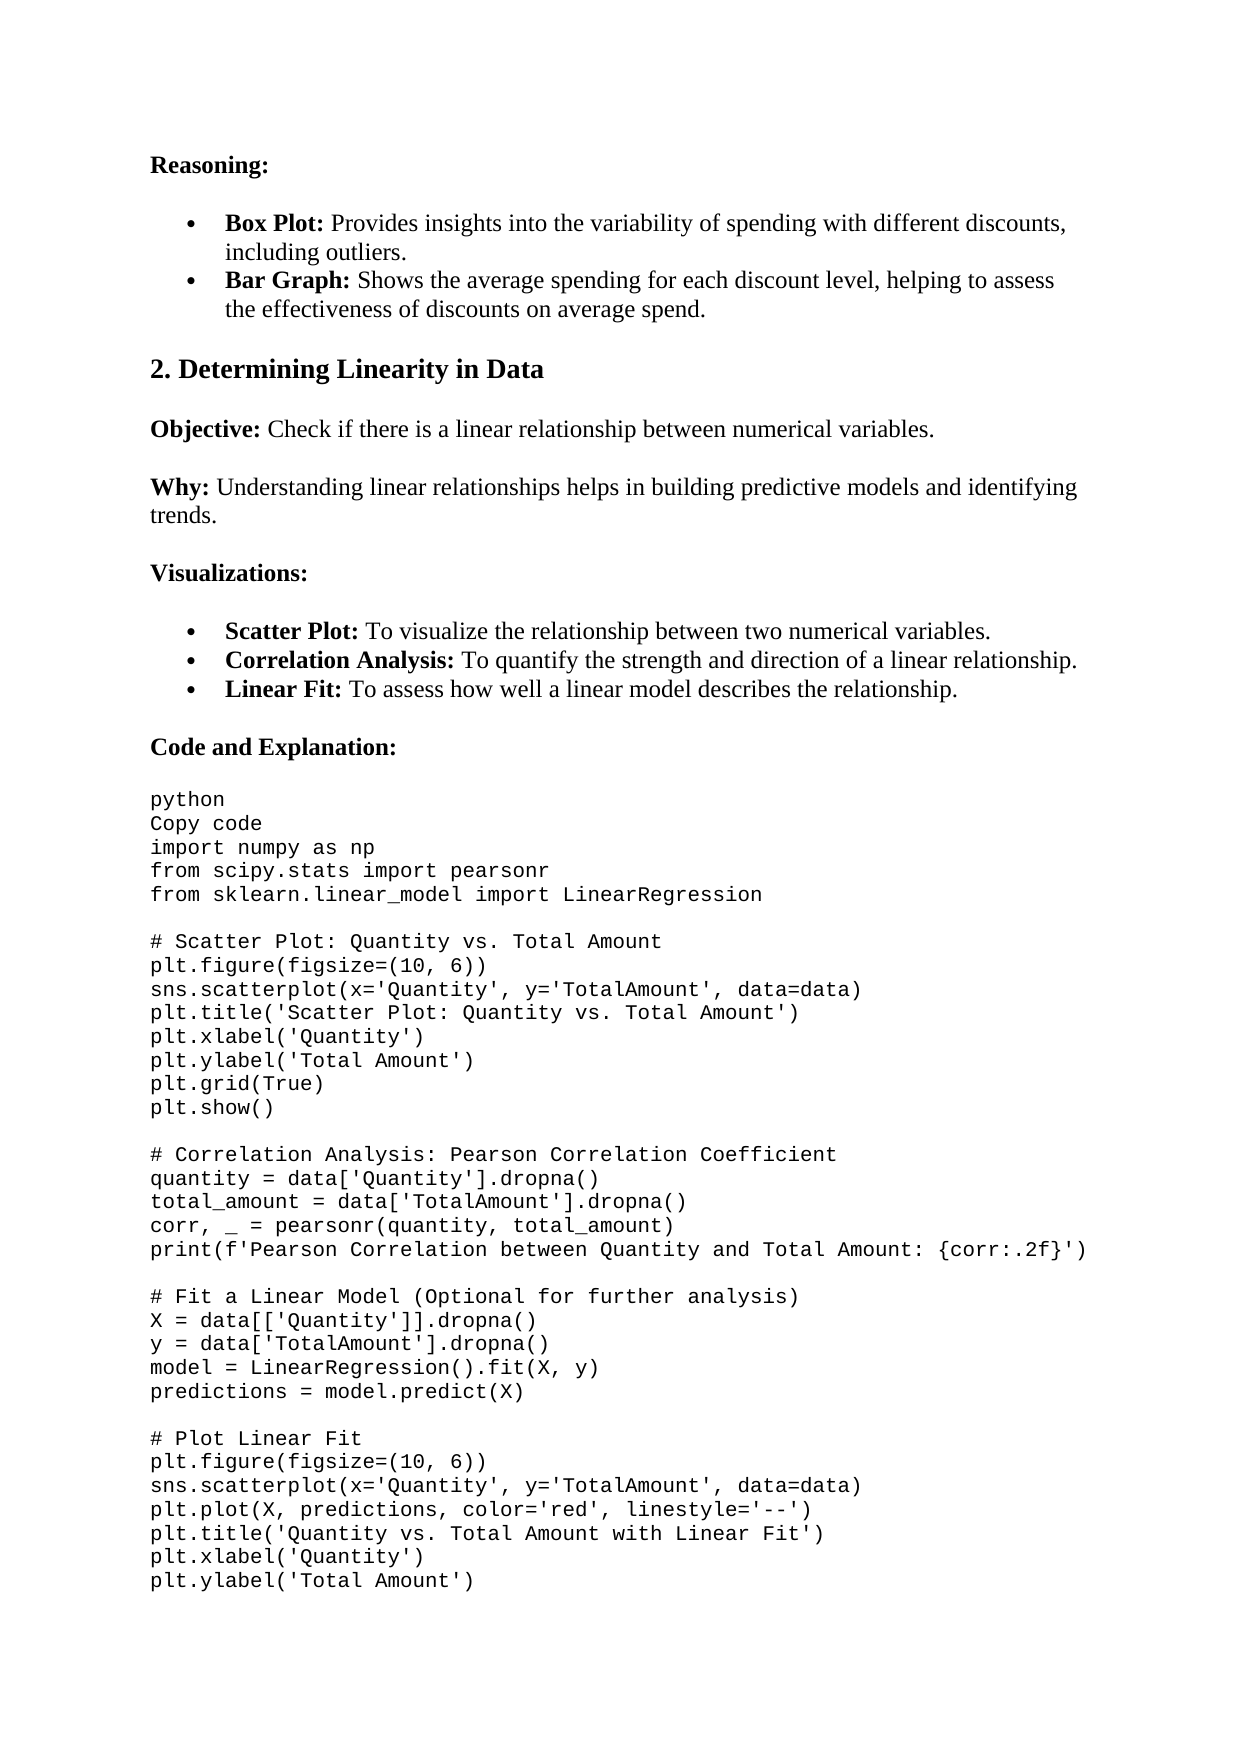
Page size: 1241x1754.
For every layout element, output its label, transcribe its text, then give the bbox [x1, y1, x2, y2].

text # Correlation Analysis: Pearson Correlation Coefficient [150, 1144, 1090, 1168]
text X = data[['Quantity']].dropna() [150, 1310, 1090, 1333]
text from scipy.stats import pearsonr [150, 860, 1090, 884]
text plt.xlabel('Quantity') [150, 1546, 1090, 1570]
text plt.ylabel('Total Amount') [150, 1049, 1090, 1073]
text 2. Determining Linearity in Data [150, 352, 1090, 384]
text sns.scatterplot(x='Quantity', y='TotalAmount', data=data) [150, 979, 1090, 1002]
text plt.title('Quantity vs. Total Amount with Linear Fit') [150, 1522, 1090, 1546]
text plt.plot(X, predictions, color='red', linestyle='--') [150, 1499, 1090, 1522]
text plt.show() [150, 1097, 1090, 1121]
text Code and Explanation: [150, 732, 1090, 760]
text Visualizations: [150, 558, 1090, 587]
text python [150, 789, 1090, 813]
text plt.ylabel('Total Amount') [150, 1570, 1090, 1593]
list Correlation Analysis: To quantify the strength and direction of a linear relationship. [187, 645, 1090, 674]
text plt.grid(True) [150, 1073, 1090, 1097]
text # Plot Linear Fit [150, 1428, 1090, 1452]
text plt.title('Scatter Plot: Quantity vs. Total Amount') [150, 1002, 1090, 1026]
text from sklearn.linear_model import LinearRegression [150, 884, 1090, 908]
text import numpy as np [150, 837, 1090, 860]
text # Fit a Linear Model (Optional for further analysis) [150, 1286, 1090, 1310]
text plt.figure(figsize=(10, 6)) [150, 1452, 1090, 1475]
list Box Plot: Provides insights into the variability of spending with different discounts, including outliers. [187, 208, 1090, 265]
text Objective: Check if there is a linear relationship between numerical variables. [150, 414, 1090, 442]
text # Scatter Plot: Quantity vs. Total Amount [150, 931, 1090, 955]
list Bar Graph: Shows the average spending for each discount level, helping to assess the effectiveness of discounts on average spend. [187, 265, 1090, 323]
text Why: Understanding linear relationships helps in building predictive models and identifying trends. [150, 472, 1090, 529]
text model = LinearRegression().fit(X, y) [150, 1357, 1090, 1381]
text total_amount = data['TotalAmount'].dropna() [150, 1191, 1090, 1215]
text Copy code [150, 813, 1090, 837]
text sns.scatterplot(x='Quantity', y='TotalAmount', data=data) [150, 1475, 1090, 1499]
text predictions = model.predict(X) [150, 1381, 1090, 1404]
list Linear Fit: To assess how well a linear model describes the relationship. [187, 674, 1090, 702]
text plt.figure(figsize=(10, 6)) [150, 955, 1090, 979]
text Reasoning: [150, 150, 1090, 179]
list Scatter Plot: To visualize the relationship between two numerical variables. [187, 616, 1090, 645]
text quantity = data['Quantity'].dropna() [150, 1168, 1090, 1191]
text y = data['TotalAmount'].dropna() [150, 1333, 1090, 1357]
text corr, _ = pearsonr(quantity, total_amount) [150, 1215, 1090, 1239]
text plt.xlabel('Quantity') [150, 1026, 1090, 1049]
text print(f'Pearson Correlation between Quantity and Total Amount: {corr:.2f}') [150, 1239, 1090, 1262]
